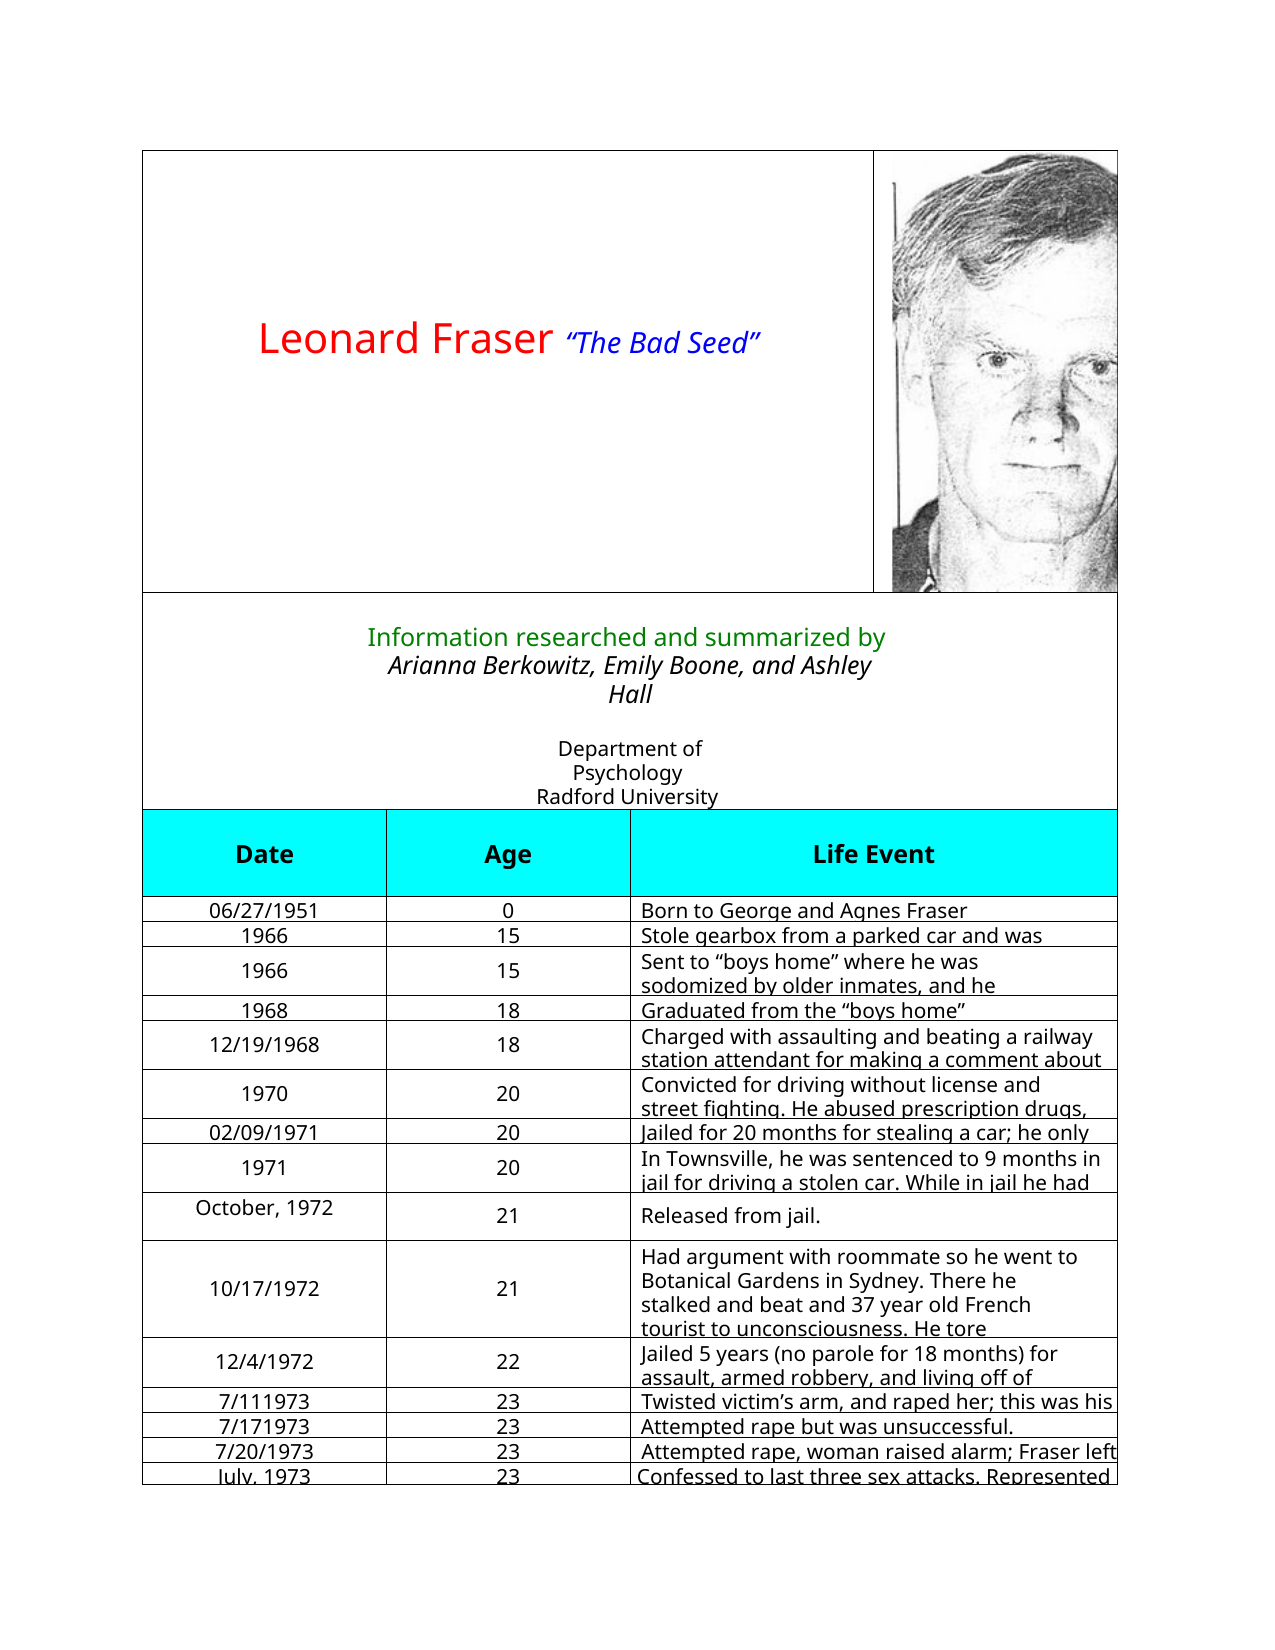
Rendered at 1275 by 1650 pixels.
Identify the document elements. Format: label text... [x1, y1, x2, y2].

table_cell July, 1973 [143, 1463, 386, 1484]
table_cell 1970 [143, 1070, 386, 1118]
table_cell Attempted rape, woman raised alarm; Fraser left his wallet. [631, 1438, 1117, 1461]
table_cell 06/27/1951 [143, 897, 386, 921]
table_cell Released from jail. [631, 1193, 1117, 1240]
table_cell Jailed 5 years (no parole for 18 months) for assault, armed robbery, and living off of prostitution wages. [631, 1338, 1117, 1386]
table_cell 21 [387, 1193, 630, 1240]
picture [892, 151, 1118, 592]
table_cell 7/171973 [143, 1413, 386, 1436]
table_cell 02/09/1971 [143, 1119, 386, 1143]
table_header [874, 151, 892, 592]
table_cell Information researched and summarized by Arianna Berkowitz, Emily Boone, and Ashley Hall Department of Psychology Radford University Radford, VA 24142-6946 [143, 593, 1117, 809]
table_cell 1971 [143, 1144, 386, 1192]
table_cell 23 [387, 1438, 630, 1461]
table_cell 20 [387, 1144, 630, 1192]
table_cell 7/20/1973 [143, 1438, 386, 1461]
table_cell Jailed for 20 months for stealing a car; he only served ½ of that. [631, 1119, 1117, 1143]
table_cell 12/4/1972 [143, 1338, 386, 1386]
table_cell 0 [387, 897, 630, 921]
table_cell Charged with assaulting and beating a railway station attendant for making a comment about Fraser’s girlfriend. [631, 1021, 1117, 1068]
table_cell 1966 [143, 922, 386, 946]
table_cell Stole gearbox from a parked car and was reprimanded by authorities. [631, 922, 1117, 946]
table_cell 12/19/1968 [143, 1021, 386, 1068]
table_cell Had argument with roommate so he went to Botanical Gardens in Sydney. There he stalked and beat and 37 year old French tourist to unconsciousness. He tore underwear and pantyhose off and raped so bad she was unable to conceive. At the hospital fresh sperm was found. [631, 1241, 1117, 1337]
table_cell Twisted victim’s arm, and raped her; this was his “calling card” [631, 1388, 1117, 1411]
table_cell 7/111973 [143, 1388, 386, 1411]
table_cell 15 [387, 922, 630, 946]
table_cell 23 [387, 1388, 630, 1411]
table_cell 21 [387, 1241, 630, 1337]
table_header Leonard Fraser “The Bad Seed” [143, 151, 873, 592]
table_cell Sent to “boys home” where he was sodomized by older inmates, and he sodomized younger imamates. [631, 947, 1117, 995]
table_cell 22 [387, 1338, 630, 1386]
table_cell 10/17/1972 [143, 1241, 386, 1337]
table_cell Convicted for driving without license and street fighting. He abused prescription drugs, street drugs and alcohol. [631, 1070, 1117, 1118]
table_cell 23 [387, 1413, 630, 1436]
table_cell 23 [387, 1463, 630, 1484]
table_cell In Townsville, he was sentenced to 9 months in jail for driving a stolen car. While in jail he had aggressive behavior. [631, 1144, 1117, 1192]
table_cell 18 [387, 1021, 630, 1068]
table_cell 18 [387, 996, 630, 1020]
table_cell 20 [387, 1119, 630, 1143]
table_cell Confessed to last three sex attacks. Represented himself at trial (rape assault and intent to [631, 1463, 1117, 1484]
table_cell Attempted rape but was unsuccessful. [631, 1413, 1117, 1436]
table_cell October, 1972 [143, 1193, 386, 1240]
table_cell Born to George and Agnes Fraser [631, 897, 1117, 921]
table_cell 20 [387, 1070, 630, 1118]
table_cell 1966 [143, 947, 386, 995]
table_cell 15 [387, 947, 630, 995]
table_cell Life Event [631, 810, 1117, 896]
table_cell Date [143, 810, 386, 896]
table_cell 1968 [143, 996, 386, 1020]
table_cell Age [387, 810, 630, 896]
table_cell Graduated from the “boys home” [631, 996, 1117, 1020]
